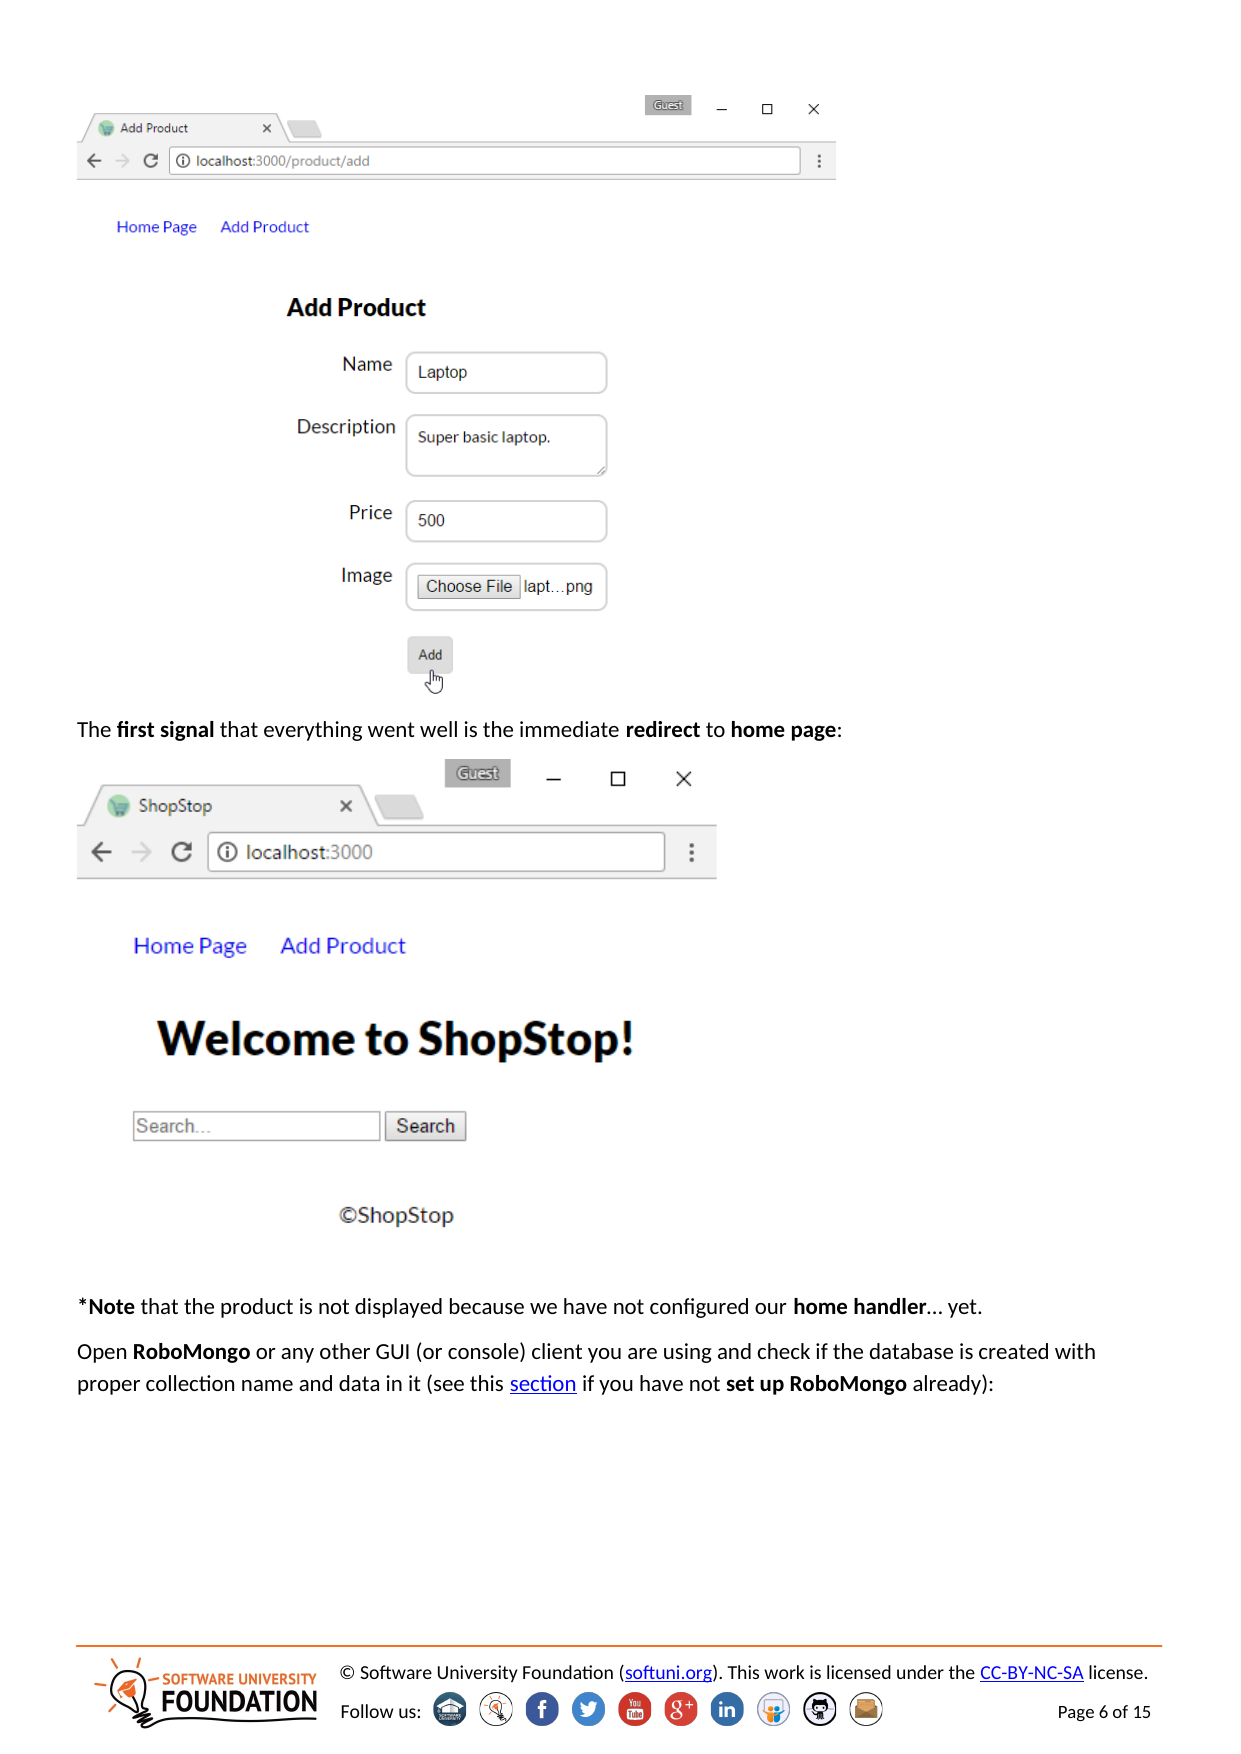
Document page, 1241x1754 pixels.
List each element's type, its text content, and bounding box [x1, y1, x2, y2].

picture [849, 1692, 883, 1726]
picture [76, 95, 837, 699]
picture [664, 1692, 698, 1726]
picture [757, 1692, 790, 1726]
text Open RoboMongo or any other GUI (or console) client you are using and check if the database is created with proper collection name and data in it (see this section if you have not set up RoboMongo already): [77, 1337, 1163, 1397]
picture [76, 759, 717, 1276]
picture [93, 1656, 317, 1729]
text *Note that the product is not displayed because we have not configured our home handler… yet. [77, 1292, 1163, 1320]
picture [572, 1692, 605, 1726]
picture [803, 1692, 837, 1726]
picture [525, 1692, 559, 1726]
picture [618, 1692, 652, 1726]
text The first signal that everything went well is the immediate redirect to home page: [77, 715, 1163, 743]
picture [710, 1692, 744, 1726]
picture [479, 1692, 513, 1726]
picture [433, 1692, 467, 1726]
